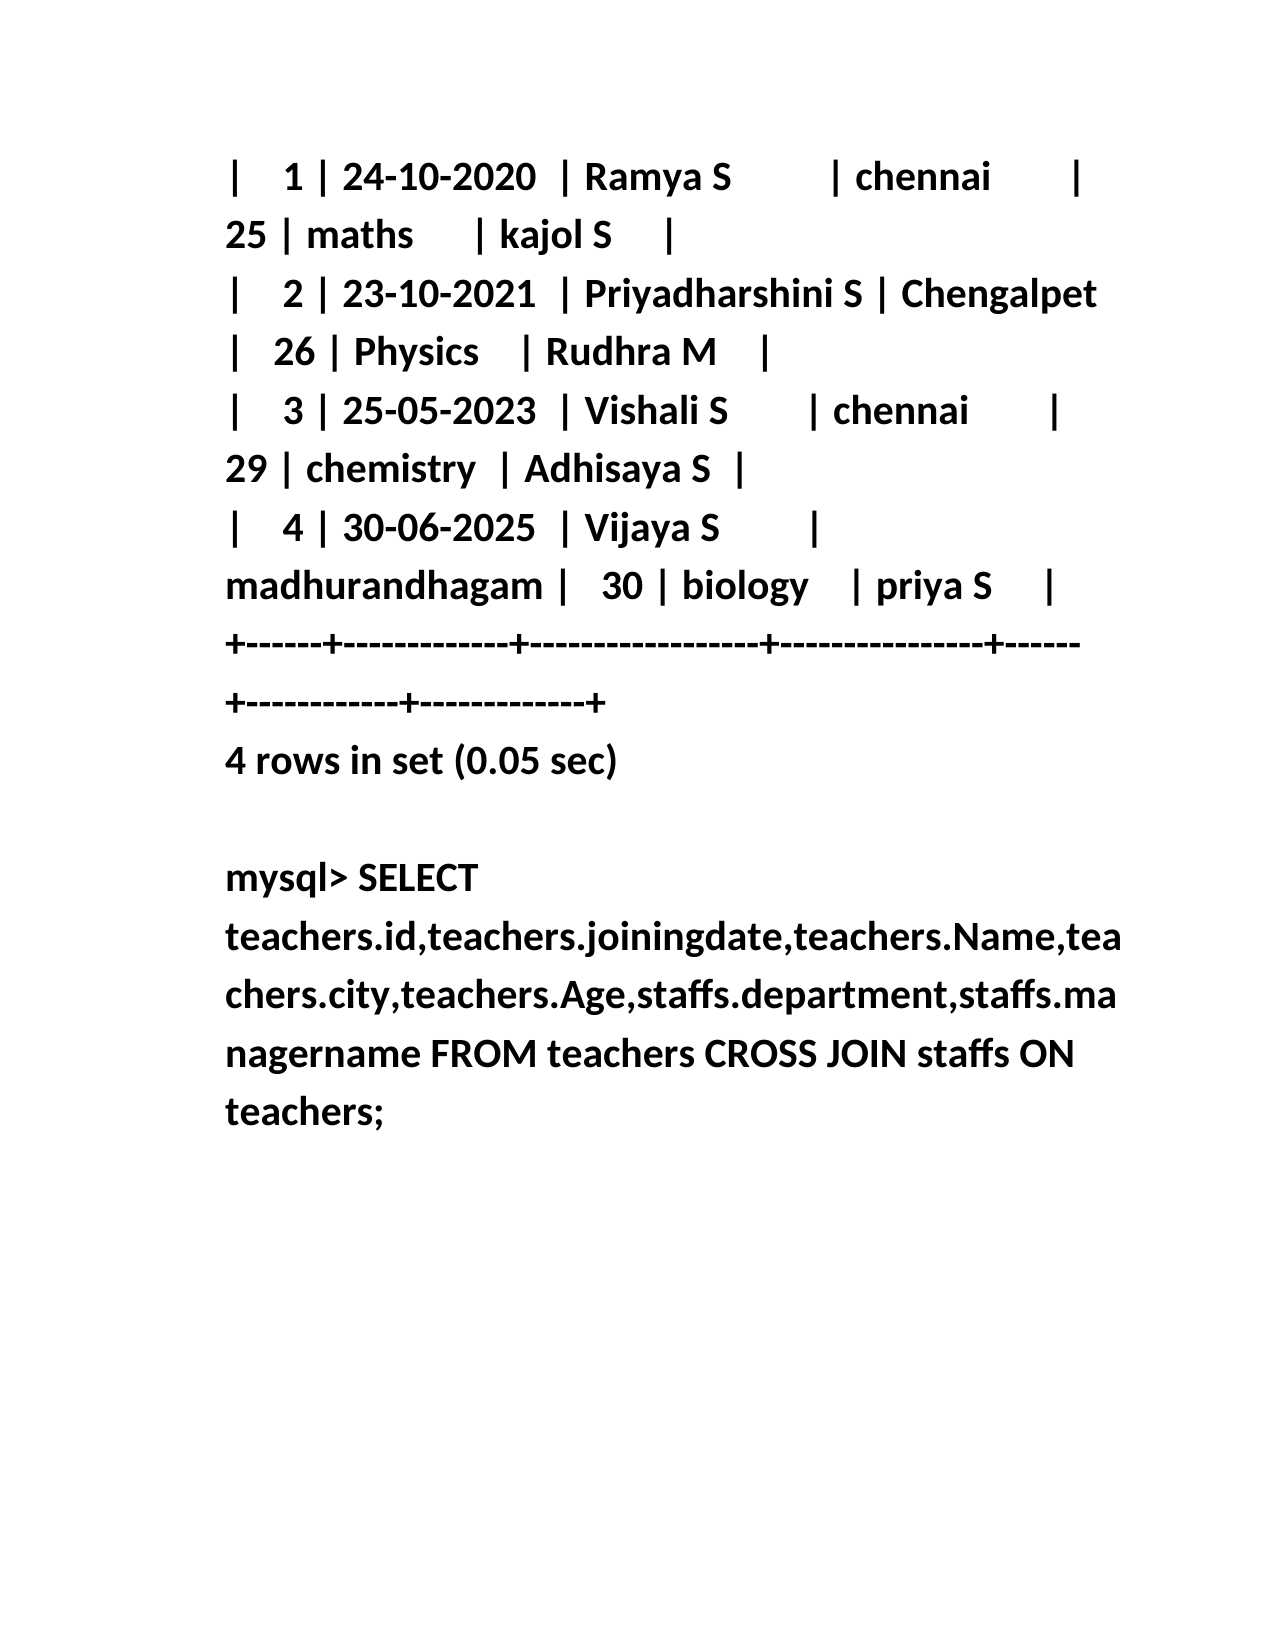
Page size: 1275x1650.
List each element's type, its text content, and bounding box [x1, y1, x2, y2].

list | 3 | 25-05-2023 | Vishali S | chennai | 29 | chemistry | Adhisaya S | [225, 384, 1125, 493]
list | 4 | 30-06-2025 | Vijaya S | madhurandhagam | 30 | biology | priya S | [225, 501, 1125, 610]
list | 1 | 24-10-2020 | Ramya S | chennai | 25 | maths | kajol S | [225, 150, 1125, 259]
list +------+-------------+------------------+----------------+------+------------+-------------+ [225, 617, 1125, 727]
list 4 rows in set (0.05 sec) [225, 734, 1125, 785]
list mysql> SELECT teachers.id,teachers.joiningdate,teachers.Name,teachers.city,teachers.Age,staffs.department,staffs.managername FROM teachers CROSS JOIN staffs ON teachers; [225, 851, 1125, 1136]
list | 2 | 23-10-2021 | Priyadharshini S | Chengalpet | 26 | Physics | Rudhra M | [225, 267, 1125, 376]
